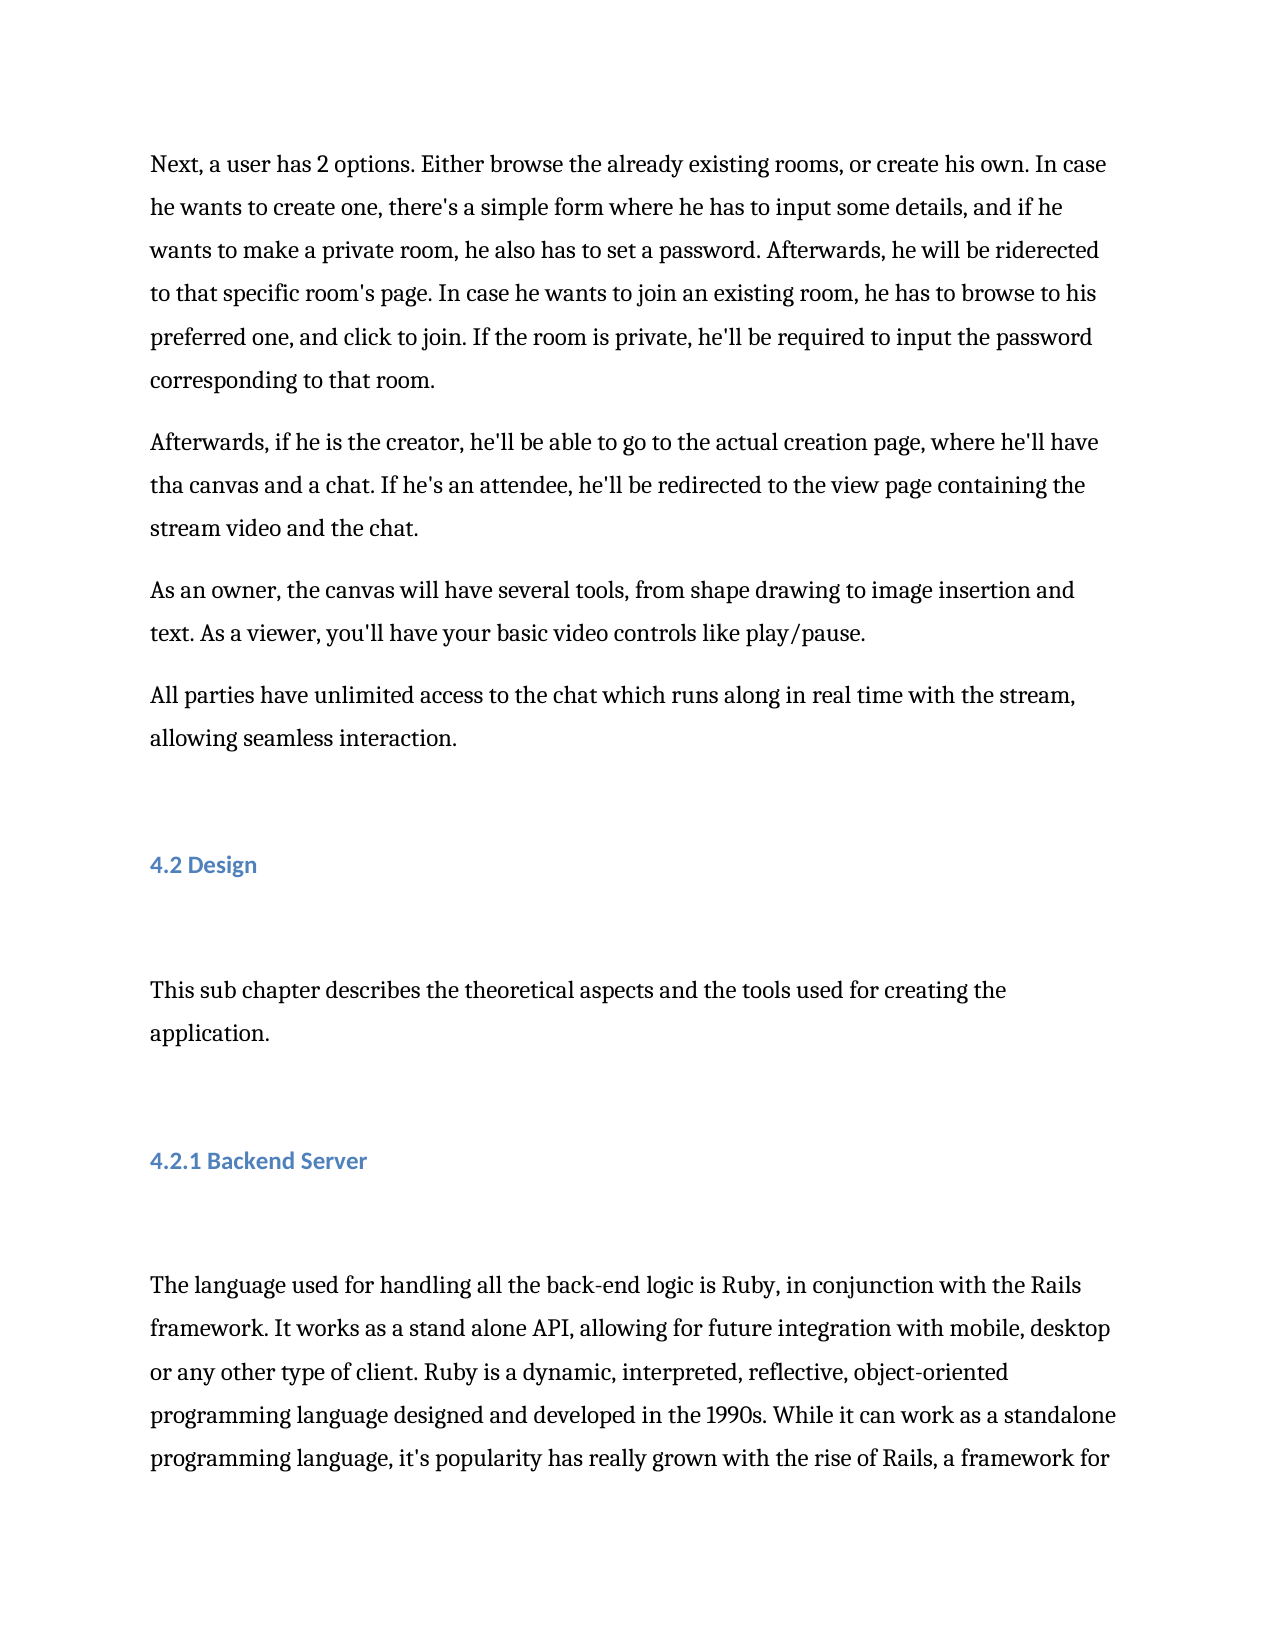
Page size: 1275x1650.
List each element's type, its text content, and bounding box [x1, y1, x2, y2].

text As an owner, the canvas will have several tools, from shape drawing to image insertion and text. As a viewer, you'll have your basic video controls like play/pause. [150, 576, 1125, 647]
subtitle 4.2 Design [150, 849, 1125, 880]
subtitle 4.2.1 Backend Server [150, 1145, 1125, 1175]
text Next, a user has 2 options. Either browse the already existing rooms, or create his own. In case he wants to create one, there's a simple form where he has to input some details, and if he wants to make a private room, he also has to set a password. Afterwards, he will be riderected to that specific room's page. In case he wants to join an existing room, he has to browse to his preferred one, and click to join. If the room is private, he'll be required to input the password corresponding to that room. [150, 150, 1125, 394]
text All parties have unlimited access to the chat which runs along in real time with the stream, allowing seamless interaction. [150, 681, 1125, 752]
text Afterwards, if he is the creator, he'll be able to go to the actual creation page, where he'll have tha canvas and a chat. If he's an attendee, he'll be redirected to the view page containing the stream video and the chat. [150, 427, 1125, 542]
text This sub chapter describes the theoretical aspects and the tools used for creating the application. [150, 976, 1125, 1048]
